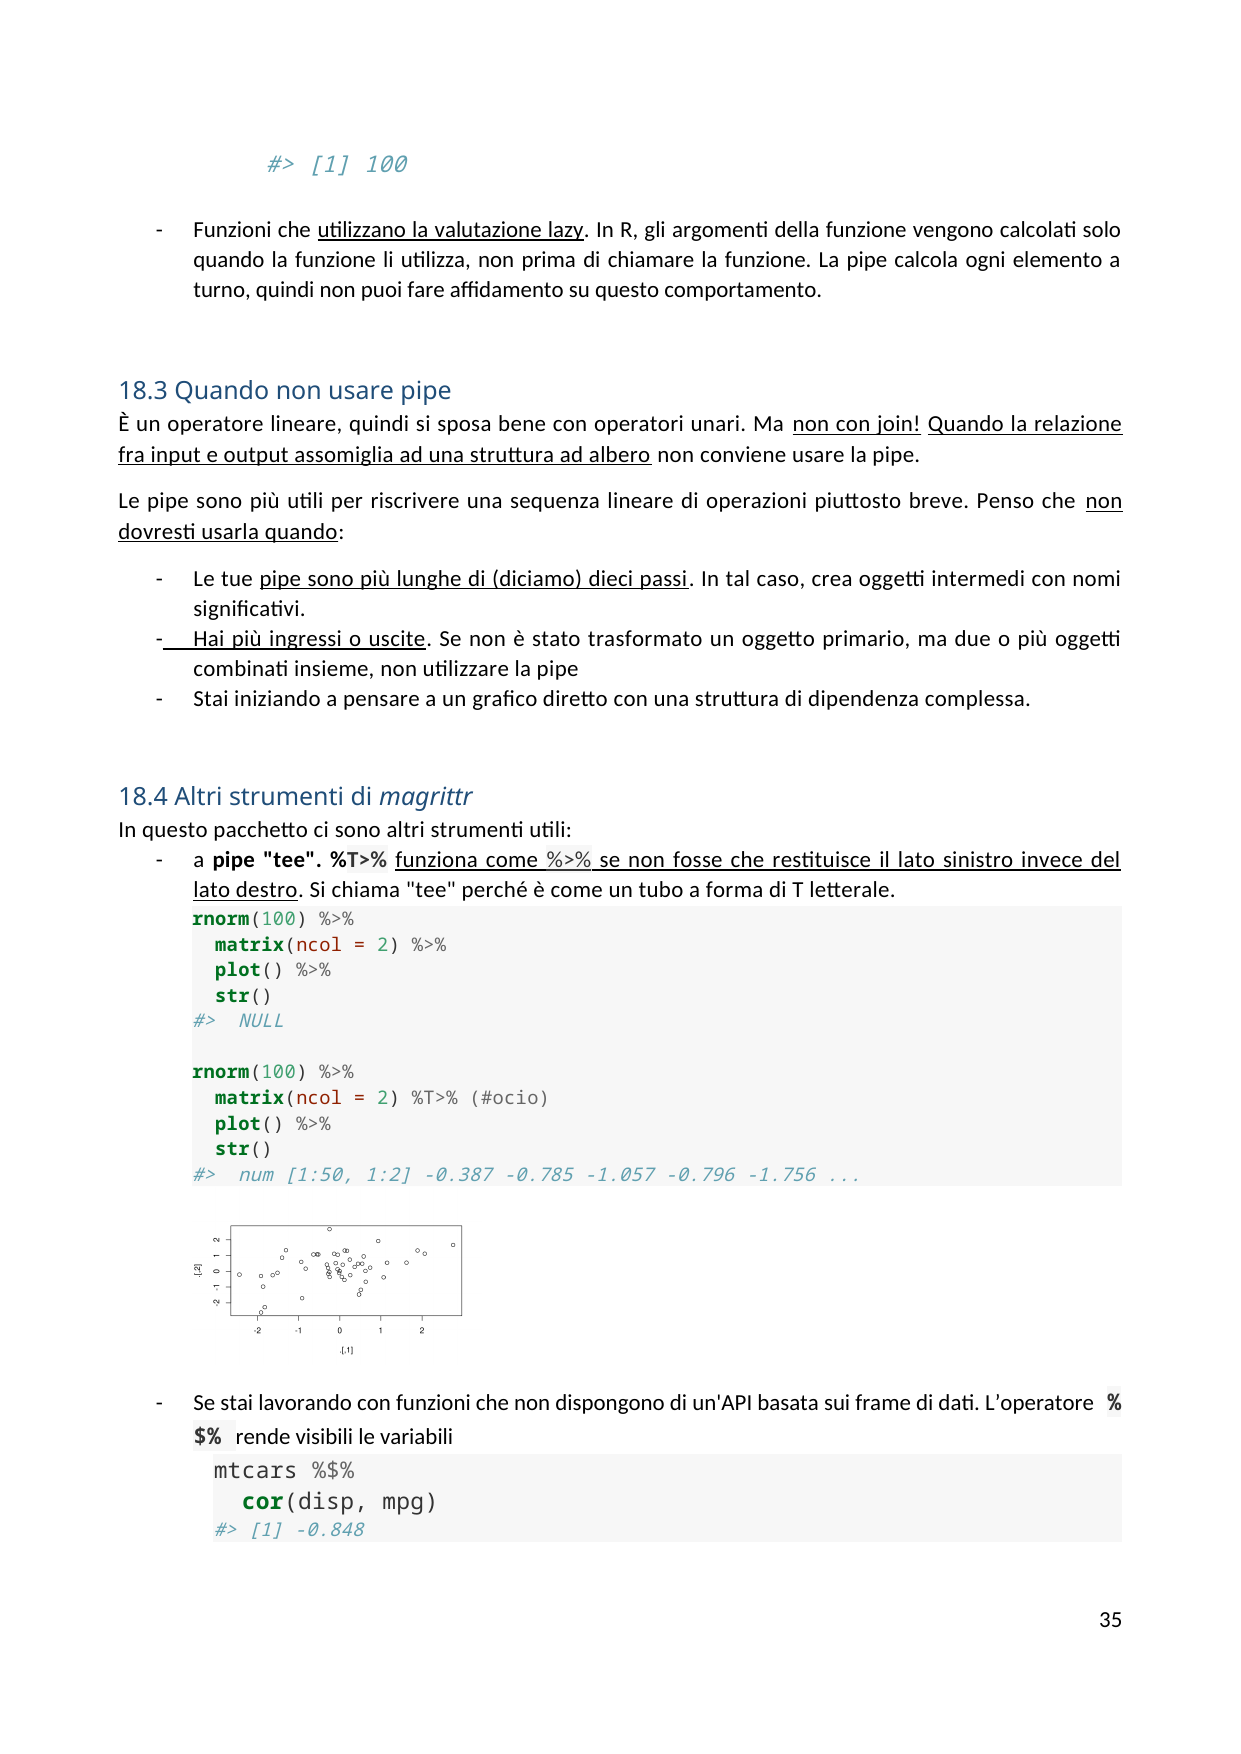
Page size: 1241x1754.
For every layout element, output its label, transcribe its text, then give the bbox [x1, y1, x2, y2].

list Se stai lavorando con funzioni che non dispongono di un'API basata sui frame di dati. L’operatore %$% rende visibili le variabili [156, 1386, 1122, 1451]
text matrix(ncol = 2) %>% [192, 931, 1122, 957]
text Le pipe sono più utili per riscrivere una sequenza lineare di operazioni piuttosto breve. Penso che non dovresti usarla quando: [118, 487, 1122, 545]
text str() [192, 982, 1122, 1008]
list Hai più ingressi o uscite. Se non è stato trasformato un oggetto primario, ma due o più oggetti combinati insieme, non utilizzare la pipe [156, 624, 1122, 682]
text rnorm(100) %>% [192, 1059, 1122, 1084]
subtitle 18.4 Altri strumenti di magrittr [118, 778, 1122, 812]
text #> NULL [192, 1008, 1122, 1033]
text #> num [1:50, 1:2] -0.387 -0.785 -1.057 -0.796 -1.756 ... [192, 1161, 1122, 1186]
text str() [192, 1135, 1122, 1161]
text #> [1] -0.848 [213, 1516, 1122, 1542]
text matrix(ncol = 2) %T>% (#ocio) [192, 1084, 1122, 1110]
list Stai iniziando a pensare a un grafico diretto con una struttura di dipendenza complessa. [156, 684, 1122, 713]
text mtcars %$% [213, 1454, 1122, 1485]
list Le tue pipe sono più lunghe di (diciamo) dieci passi. In tal caso, crea oggetti intermedi con nomi significativi. [156, 564, 1122, 622]
list a pipe "tee". %T>% funziona come %>% se non fosse che restituisce il lato sinistro invece del lato destro. Si chiama "tee" perché è come un tubo a forma di T letterale. [156, 845, 1122, 903]
text In questo pacchetto ci sono altri strumenti utili: [118, 815, 1122, 843]
text È un operatore lineare, quindi si sposa bene con operatori unari. Ma non con join! Quando la relazione fra input e output assomiglia ad una struttura ad albero non conviene usare la pipe. [118, 409, 1122, 468]
text cor(disp, mpg) [213, 1485, 1122, 1516]
subtitle 18.3 Quando non usare pipe [118, 373, 1122, 407]
list Funzioni che utilizzano la valutazione lazy. In R, gli argomenti della funzione vengono calcolati solo quando la funzione li utilizza, non prima di chiamare la funzione. La pipe calcola ogni elemento a turno, quindi non puoi fare affidamento su questo comportamento. [156, 215, 1122, 303]
text plot() %>% [192, 957, 1122, 982]
text plot() %>% [192, 1110, 1122, 1135]
picture [191, 1186, 482, 1365]
list #> [1] 100 [266, 148, 1122, 179]
text rnorm(100) %>% [192, 906, 1122, 931]
